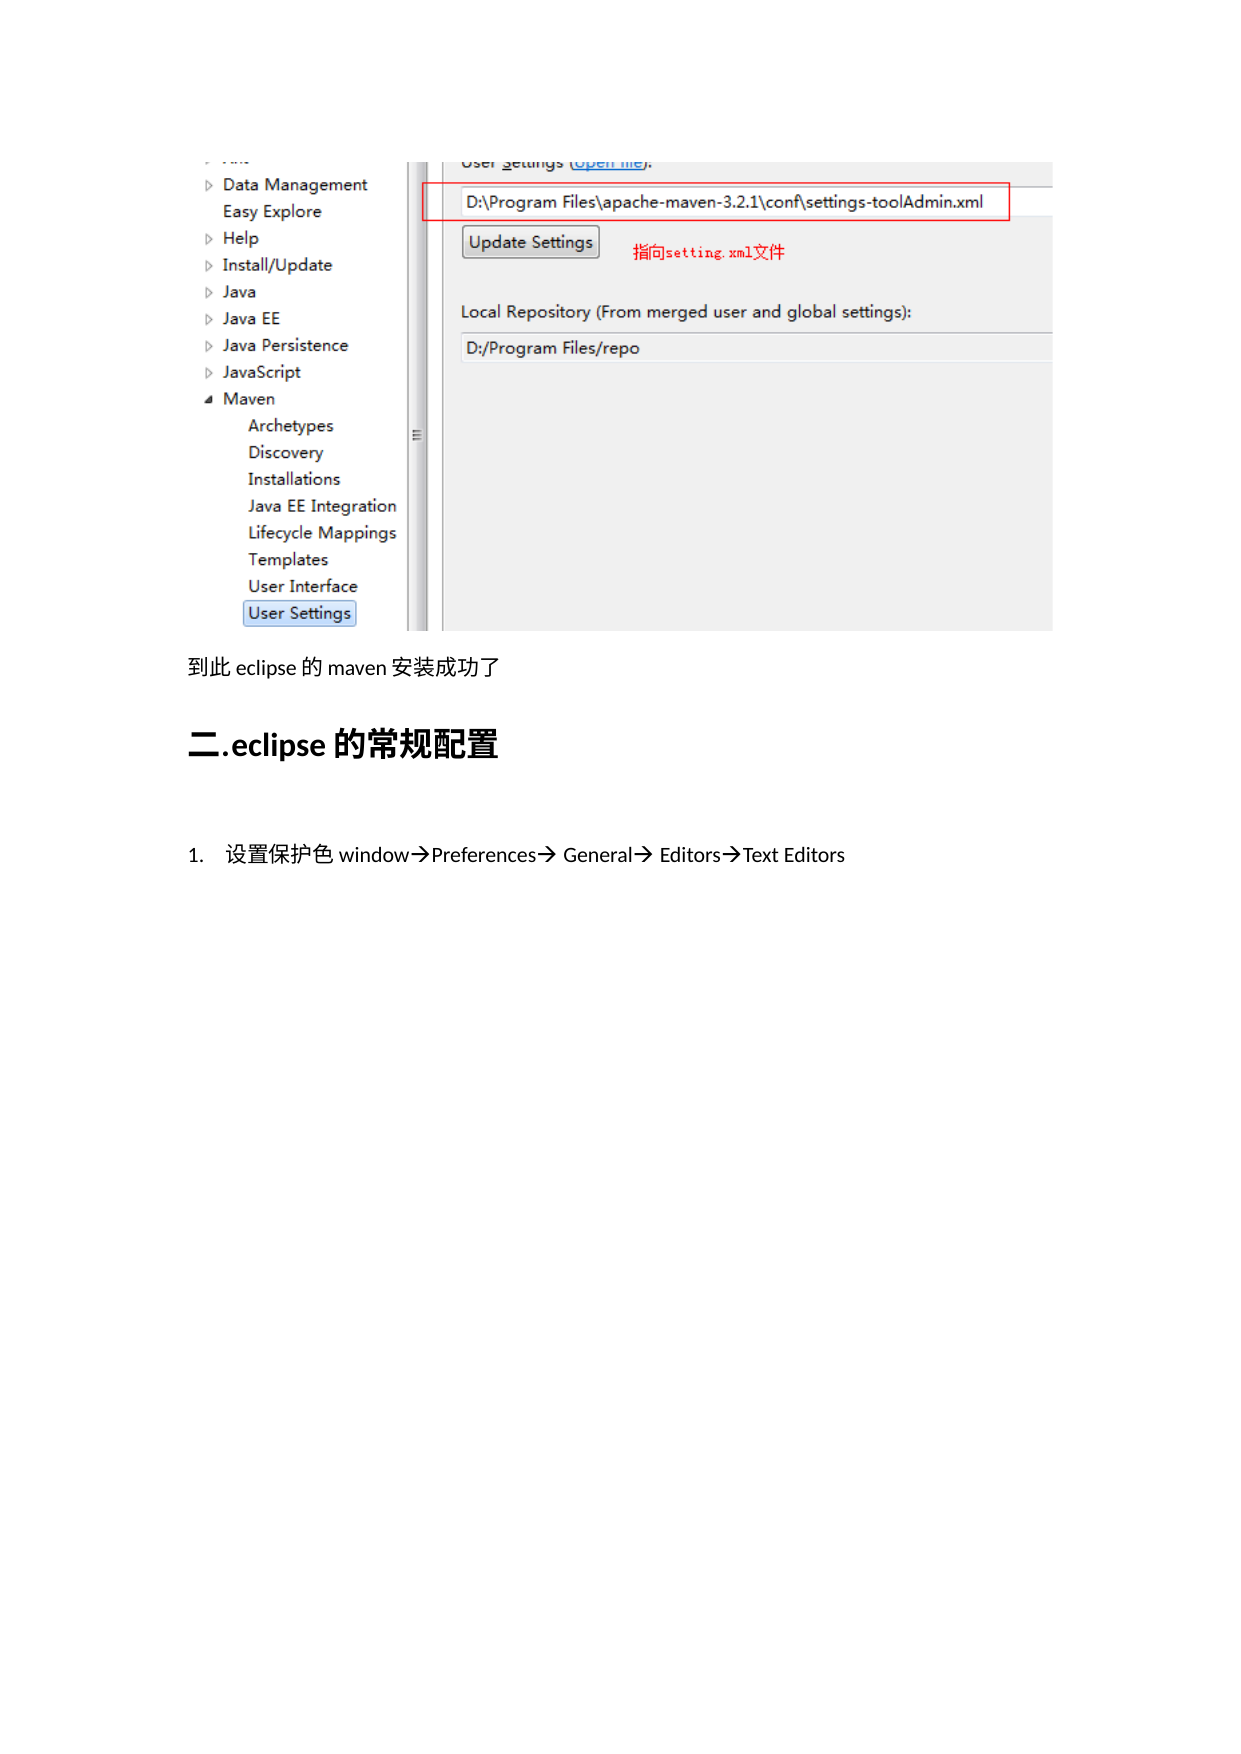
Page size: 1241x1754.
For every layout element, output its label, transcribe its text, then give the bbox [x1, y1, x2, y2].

text 到此eclipse的maven安装成功了 [187, 649, 1053, 682]
list 设置保护色windowPreferences General EditorsText Editors [187, 836, 1053, 869]
picture [187, 162, 1053, 631]
subtitle eclipse的常规配置 [187, 709, 1053, 774]
